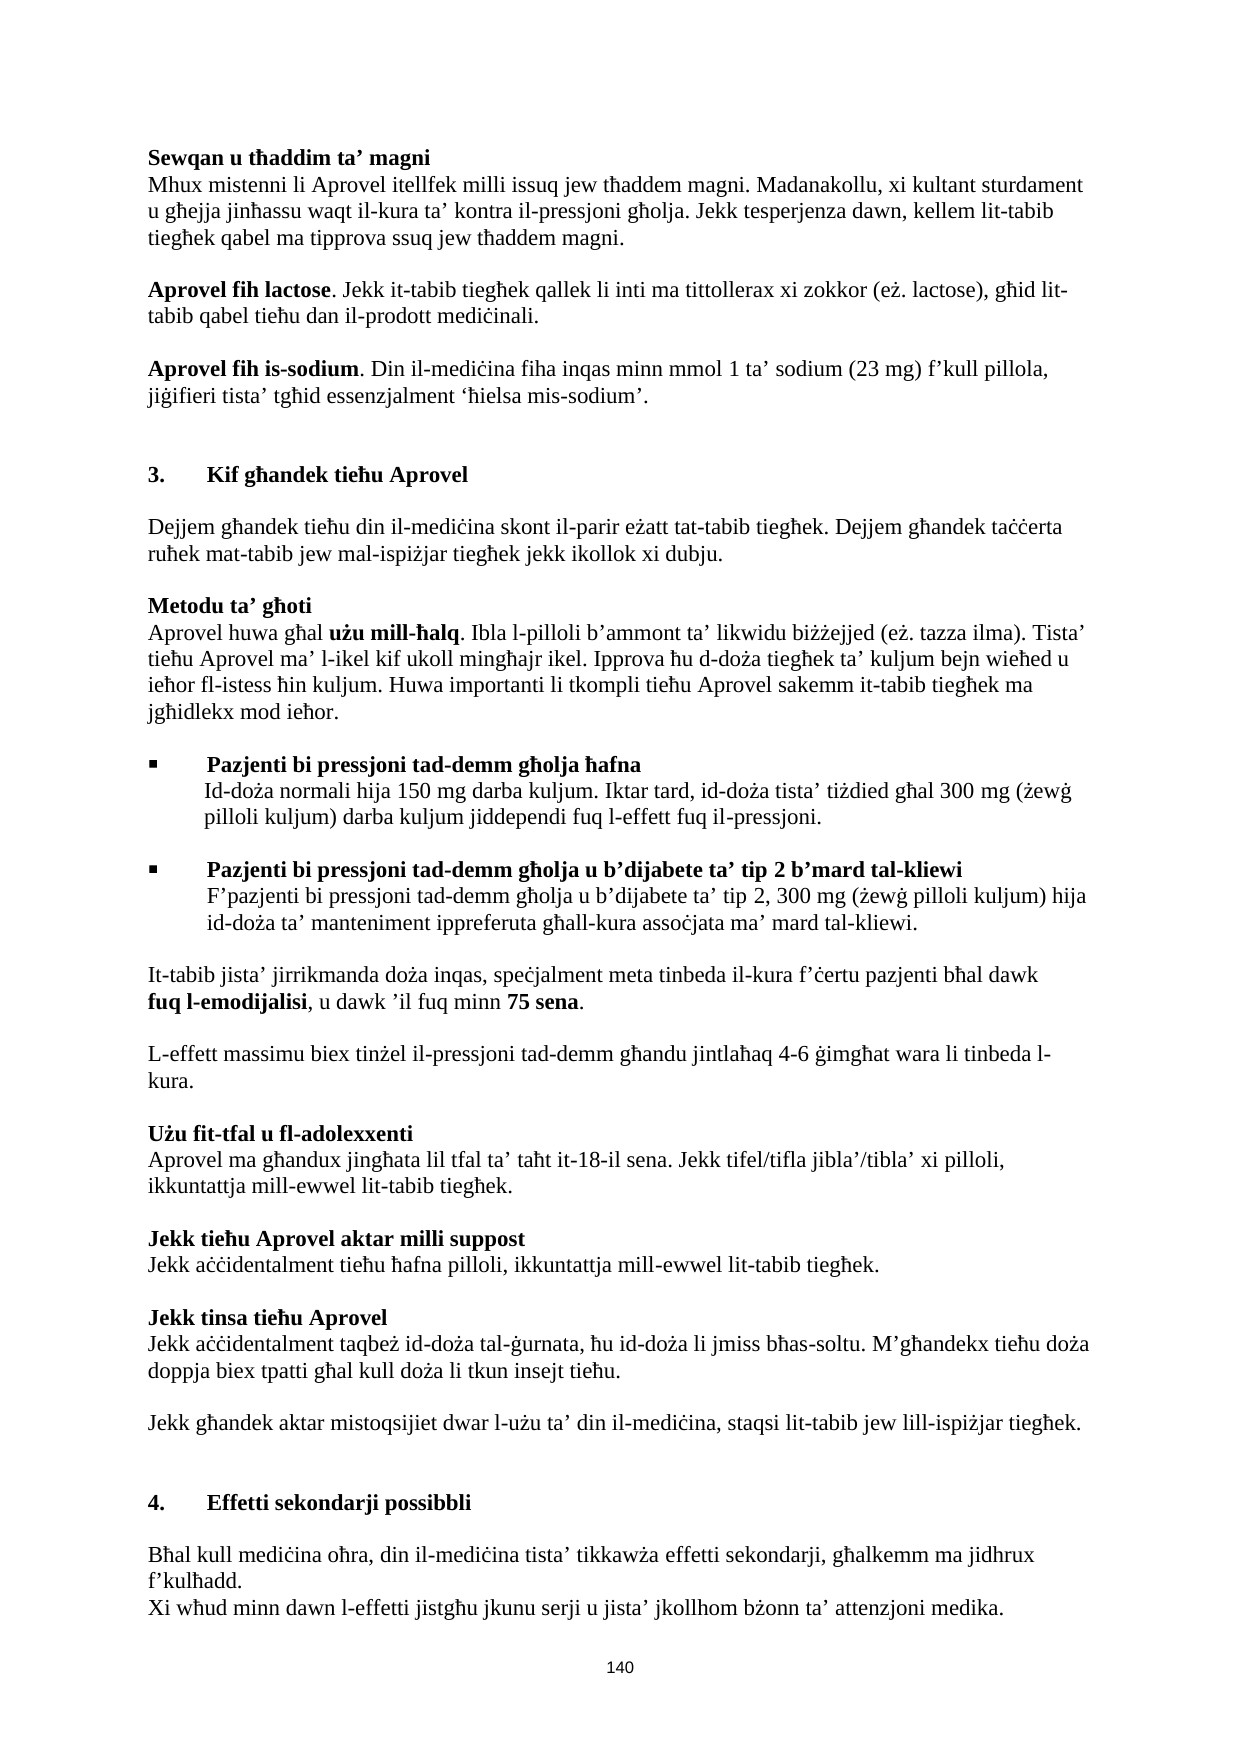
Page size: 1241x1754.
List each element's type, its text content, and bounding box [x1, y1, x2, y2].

subtitle Metodu ta’ għoti [148, 592, 1093, 619]
text Bħal kull mediċina oħra, din il-mediċina tista’ tikkawża effetti sekondarji, għalkemm ma jidhrux f’kulħadd. [148, 1541, 1093, 1594]
text Aprovel huwa għal użu mill-ħalq. Ibla l-pilloli b’ammont ta’ likwidu biżżejjed (eż. tazza ilma). Tista’ tieħu Aprovel ma’ l-ikel kif ukoll mingħajr ikel. Ipprova ħu d-doża tiegħek ta’ kuljum bejn wieħed u ieħor fl-istess ħin kuljum. Huwa importanti li tkompli tieħu Aprovel sakemm it-tabib tiegħek ma jgħidlekx mod ieħor. [148, 619, 1093, 724]
text Dejjem għandek tieħu din il-mediċina skont il-parir eżatt tat-tabib tiegħek. Dejjem għandek taċċerta ruħek mat-tabib jew mal-ispiżjar tiegħek jekk ikollok xi dubju. [148, 513, 1093, 566]
text It-tabib jista’ jirrikmanda doża inqas, speċjalment meta tinbeda il-kura f’ċertu pazjenti bħal dawk fuq l-emodijalisi, u dawk ’il fuq minn 75 sena. [148, 961, 1093, 1014]
subtitle Jekk tieħu Aprovel aktar milli suppost [148, 1225, 1093, 1251]
text Jekk aċċidentalment taqbeż id-doża tal-ġurnata, ħu id-doża li jmiss bħas-soltu. M’għandekx tieħu doża doppja biex tpatti għal kull doża li tkun insejt tieħu. [148, 1330, 1093, 1383]
text Id-doża normali hija 150 mg darba kuljum. Iktar tard, id-doża tista’ tiżdied għal 300 mg (żewġ pilloli kuljum) darba kuljum jiddependi fuq l-effett fuq il-pressjoni. [204, 777, 1093, 830]
subtitle 3. Kif għandek tieħu Aprovel [148, 461, 1093, 487]
subtitle Sewqan u tħaddim ta’ magni [148, 144, 1093, 171]
text Aprovel fih lactose. Jekk it-tabib tiegħek qallek li inti ma tittollerax xi zokkor (eż. lactose), għid lit-tabib qabel tieħu dan il-prodott mediċinali. [148, 276, 1093, 329]
subtitle 4. Effetti sekondarji possibbli [148, 1488, 1093, 1515]
text L-effett massimu biex tinżel il-pressjoni tad-demm għandu jintlaħaq 4-6 ġimgħat wara li tinbeda l-kura. [148, 1041, 1093, 1093]
list Pazjenti bi pressjoni tad-demm għolja u b’dijabete ta’ tip 2 b’mard tal-kliewi [148, 856, 1093, 882]
text Aprovel fih is-sodium. Din il-mediċina fiha inqas minn mmol 1 ta’ sodium (23 mg) f’kull pillola, jiġifieri tista’ tgħid essenzjalment ‘ħielsa mis-sodium’. [148, 355, 1093, 408]
text Xi wħud minn dawn l-effetti jistgħu jkunu serji u jista’ jkollhom bżonn ta’ attenzjoni medika. [148, 1594, 1093, 1620]
text F’pazjenti bi pressjoni tad-demm għolja u b’dijabete ta’ tip 2, 300 mg (żewġ pilloli kuljum) hija id-doża ta’ manteniment ippreferuta għall-kura assoċjata ma’ mard tal-kliewi. [207, 882, 1093, 935]
list Pazjenti bi pressjoni tad-demm għolja ħafna [148, 751, 1093, 777]
text Aprovel ma għandux jingħata lil tfal ta’ taħt it-18-il sena. Jekk tifel/tifla jibla’/tibla’ xi pilloli, ikkuntattja mill-ewwel lit-tabib tiegħek. [148, 1146, 1093, 1199]
text Mhux mistenni li Aprovel itellfek milli issuq jew tħaddem magni. Madanakollu, xi kultant sturdament u għejja jinħassu waqt il-kura ta’ kontra il-pressjoni għolja. Jekk tesperjenza dawn, kellem lit-tabib tiegħek qabel ma tipprova ssuq jew tħaddem magni. [148, 171, 1093, 250]
text Jekk għandek aktar mistoqsijiet dwar l-użu ta’ din il-mediċina, staqsi lit-tabib jew lill-ispiżjar tiegħek. [148, 1409, 1093, 1436]
subtitle Jekk tinsa tieħu Aprovel [148, 1304, 1093, 1330]
text Jekk aċċidentalment tieħu ħafna pilloli, ikkuntattja mill-ewwel lit-tabib tiegħek. [148, 1251, 1093, 1278]
subtitle Użu fit-tfal u fl-adolexxenti [148, 1119, 1093, 1146]
